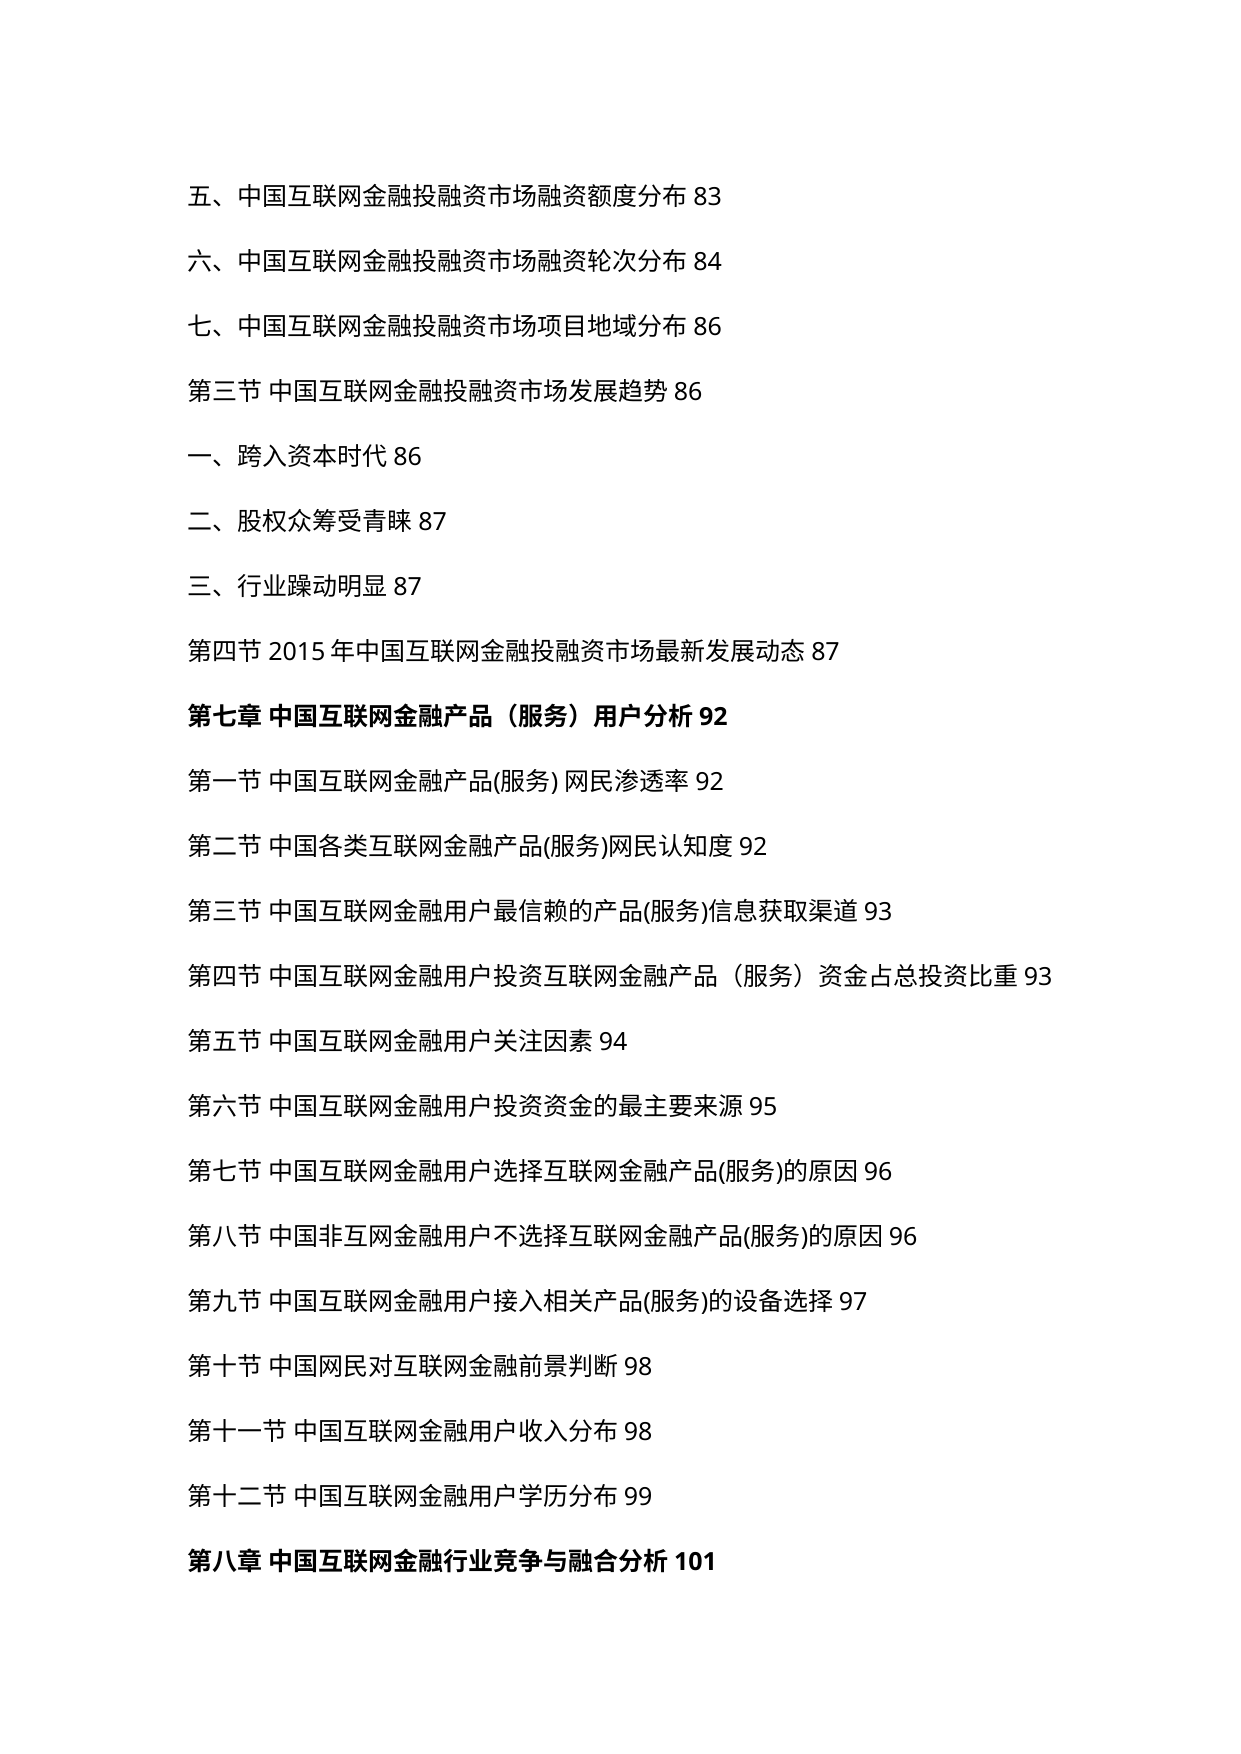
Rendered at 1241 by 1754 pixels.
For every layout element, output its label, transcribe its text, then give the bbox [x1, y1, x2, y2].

text 第一节 中国互联网金融产品(服务) 网民渗透率 92 [187, 747, 1053, 812]
text 第二节 中国各类互联网金融产品(服务)网民认知度 92 [187, 812, 1053, 877]
text 三、行业躁动明显 87 [187, 552, 1053, 617]
text 第五节 中国互联网金融用户关注因素 94 [187, 1007, 1053, 1072]
text 第六节 中国互联网金融用户投资资金的最主要来源 95 [187, 1072, 1053, 1137]
text 第七节 中国互联网金融用户选择互联网金融产品(服务)的原因 96 [187, 1137, 1053, 1202]
text 第三节 中国互联网金融用户最信赖的产品(服务)信息获取渠道 93 [187, 877, 1053, 942]
text 第四节 中国互联网金融用户投资互联网金融产品（服务）资金占总投资比重 93 [187, 942, 1053, 1007]
text 七、中国互联网金融投融资市场项目地域分布 86 [187, 292, 1053, 357]
text 第十一节 中国互联网金融用户收入分布 98 [187, 1397, 1053, 1462]
text 第七章 中国互联网金融产品（服务）用户分析 92 [187, 682, 1053, 747]
text 第八章 中国互联网金融行业竞争与融合分析 101 [187, 1527, 1053, 1592]
text 第八节 中国非互网金融用户不选择互联网金融产品(服务)的原因 96 [187, 1202, 1053, 1267]
text 第十节 中国网民对互联网金融前景判断 98 [187, 1332, 1053, 1397]
text 第四节 2015年中国互联网金融投融资市场最新发展动态 87 [187, 617, 1053, 682]
text 五、中国互联网金融投融资市场融资额度分布 83 [187, 162, 1053, 227]
text 二、股权众筹受青睐 87 [187, 487, 1053, 552]
text 第十二节 中国互联网金融用户学历分布 99 [187, 1462, 1053, 1527]
text 第三节 中国互联网金融投融资市场发展趋势 86 [187, 357, 1053, 422]
text 第九节 中国互联网金融用户接入相关产品(服务)的设备选择 97 [187, 1267, 1053, 1332]
text 一、跨入资本时代 86 [187, 422, 1053, 487]
text 六、中国互联网金融投融资市场融资轮次分布 84 [187, 227, 1053, 292]
